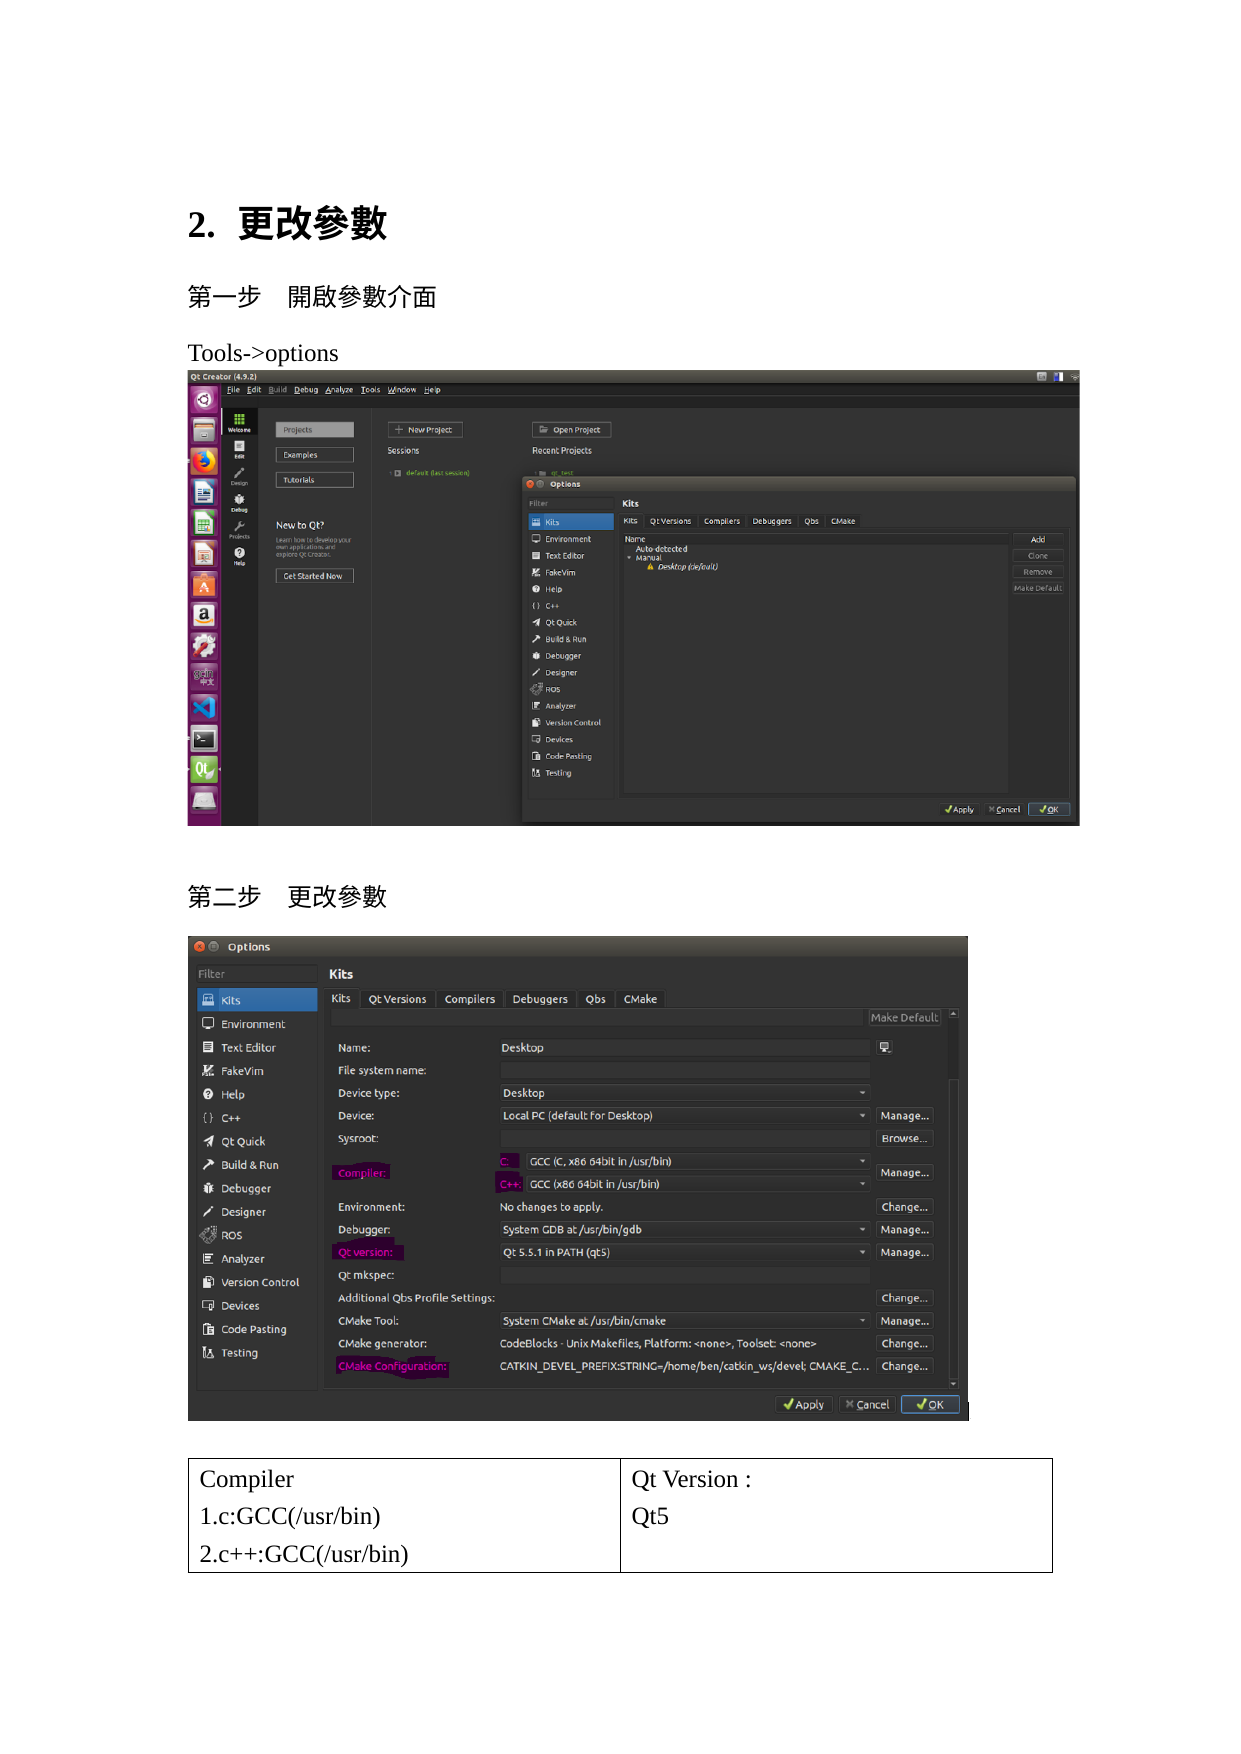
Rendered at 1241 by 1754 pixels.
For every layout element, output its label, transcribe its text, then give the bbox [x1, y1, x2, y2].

subtitle 更改參數 [187, 877, 1053, 914]
picture [187, 370, 1080, 826]
subtitle 開啟參數介面 [187, 277, 1053, 314]
table_header Compiler 1.c:GCC(/usr/bin) 2.c++:GCC(/usr/bin) [189, 1459, 620, 1572]
subtitle 更改參數 [187, 183, 1053, 258]
text Tools->options [187, 333, 1053, 370]
picture [187, 933, 971, 1421]
table_header Qt Version : Qt5 [621, 1459, 1052, 1572]
